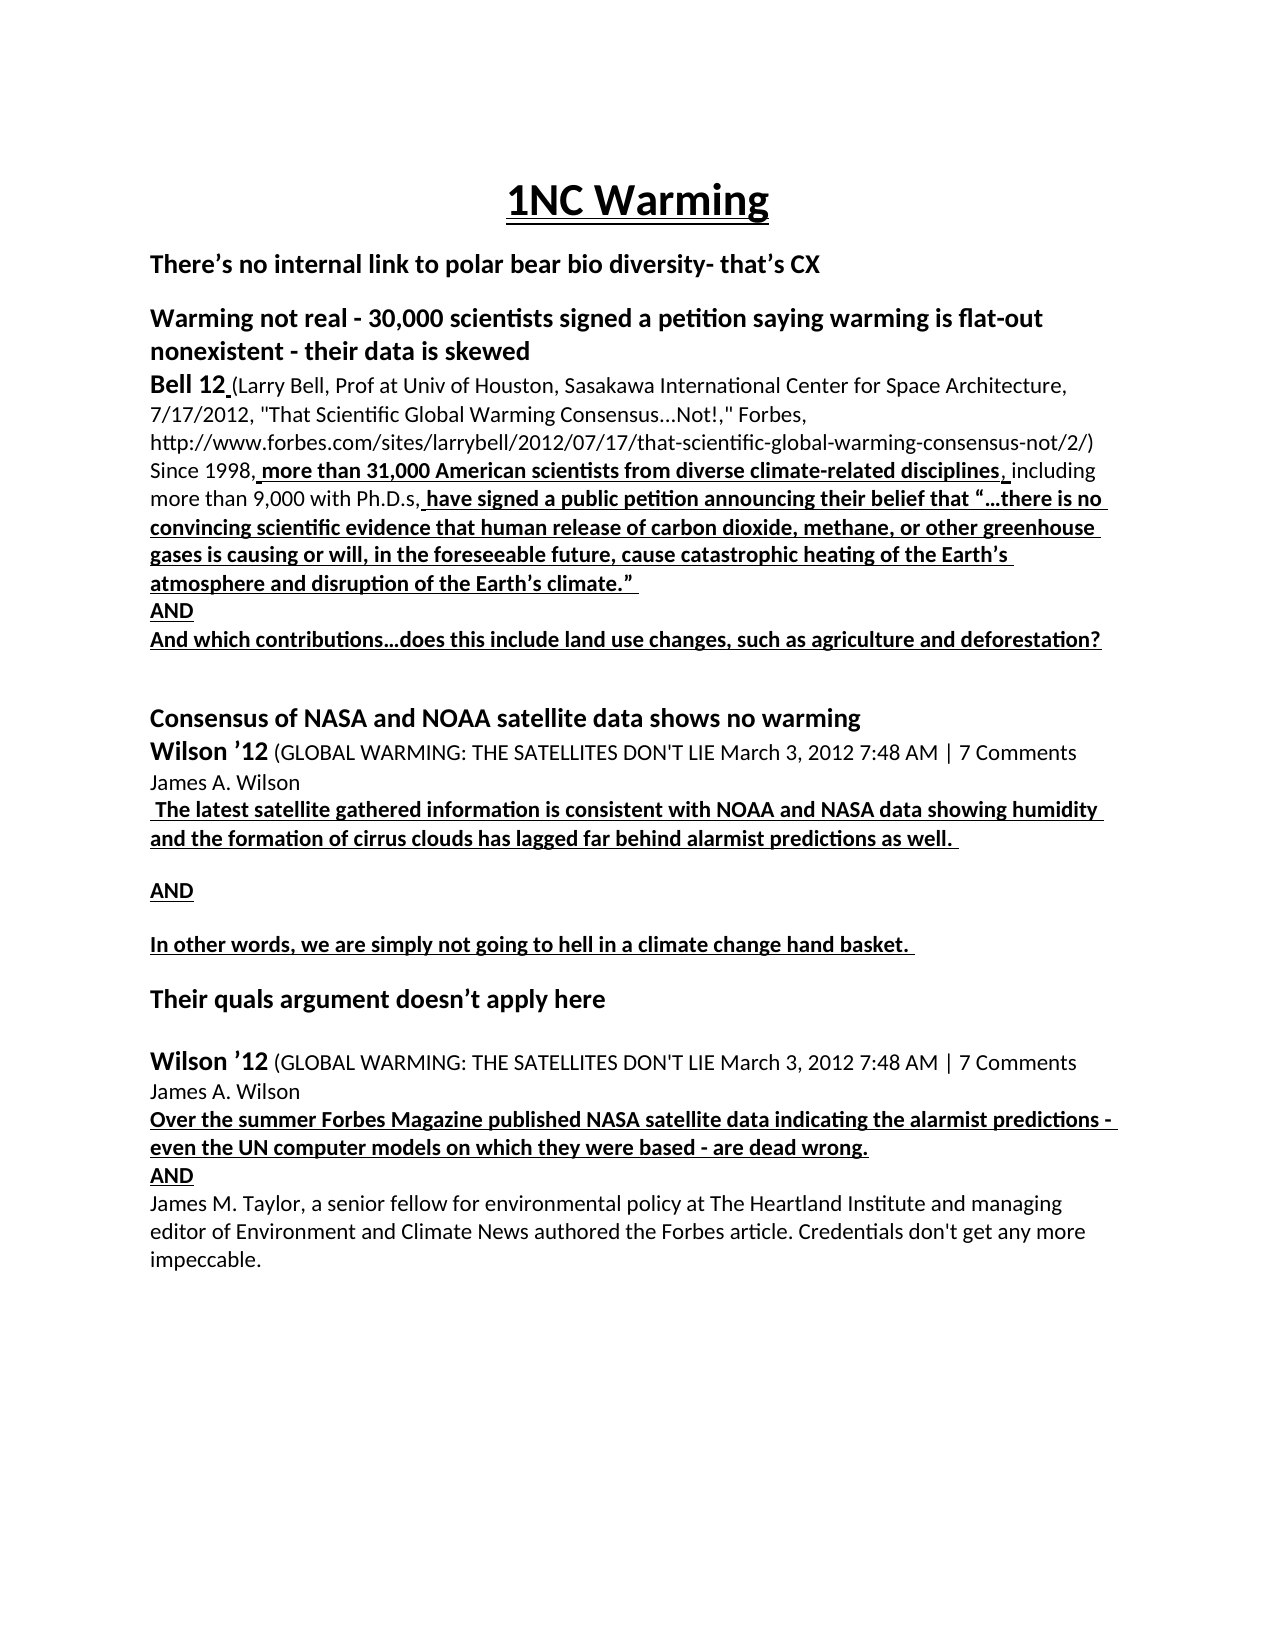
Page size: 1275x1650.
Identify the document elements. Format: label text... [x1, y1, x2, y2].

text Bell 12 (Larry Bell, Prof at Univ of Houston, Sasakawa International Center for Space Architecture, 7/17/2012, "That Scientific Global Warming Consensus...Not!," Forbes, http://www.forbes.com/sites/larrybell/2012/07/17/that-scientific-global-warming-consensus-not/2/) [150, 367, 1125, 457]
text And which contributions…does this include land use changes, such as agriculture and deforestation? [150, 625, 1125, 653]
text The latest satellite gathered information is consistent with NOAA and NASA data showing humidity and the formation of cirrus clouds has lagged far behind alarmist predictions as well. [150, 796, 1125, 852]
text In other words, we are simply not going to hell in a climate change hand basket. [150, 930, 1125, 958]
text Wilson ’12 (GLOBAL WARMING: THE SATELLITES DON'T LIE March 3, 2012 7:48 AM | 7 Comments James A. Wilson [150, 1044, 1125, 1105]
text Over the summer Forbes Magazine published NASA satellite data indicating the alarmist predictions - even the UN computer models on which they were based - are dead wrong. [150, 1105, 1125, 1161]
text AND [150, 597, 1125, 625]
subtitle Their quals argument doesn’t apply here [150, 983, 1125, 1016]
subtitle There’s no internal link to polar bear bio diversity- that’s CX [150, 248, 1125, 281]
subtitle Consensus of NASA and NOAA satellite data shows no warming [150, 702, 1125, 734]
text AND [150, 1161, 1125, 1189]
subtitle Warming not real - 30,000 scientists signed a petition saying warming is flat-out nonexistent - their data is skewed [150, 301, 1125, 367]
text Since 1998, more than 31,000 American scientists from diverse climate-related disciplines, including more than 9,000 with Ph.D.s, have signed a public petition announcing their belief that “…there is no convincing scientific evidence that human release of carbon dioxide, methane, or other greenhouse gases is causing or will, in the foreseeable future, cause catastrophic heating of the Earth’s atmosphere and disruption of the Earth’s climate.” [150, 457, 1125, 597]
text James M. Taylor, a senior fellow for environmental policy at The Heartland Institute and managing editor of Environment and Climate News authored the Forbes article. Credentials don't get any more impeccable. [150, 1189, 1125, 1273]
subtitle 1NC Warming [150, 171, 1125, 227]
text Wilson ’12 (GLOBAL WARMING: THE SATELLITES DON'T LIE March 3, 2012 7:48 AM | 7 Comments James A. Wilson [150, 734, 1125, 796]
text AND [150, 877, 1125, 905]
